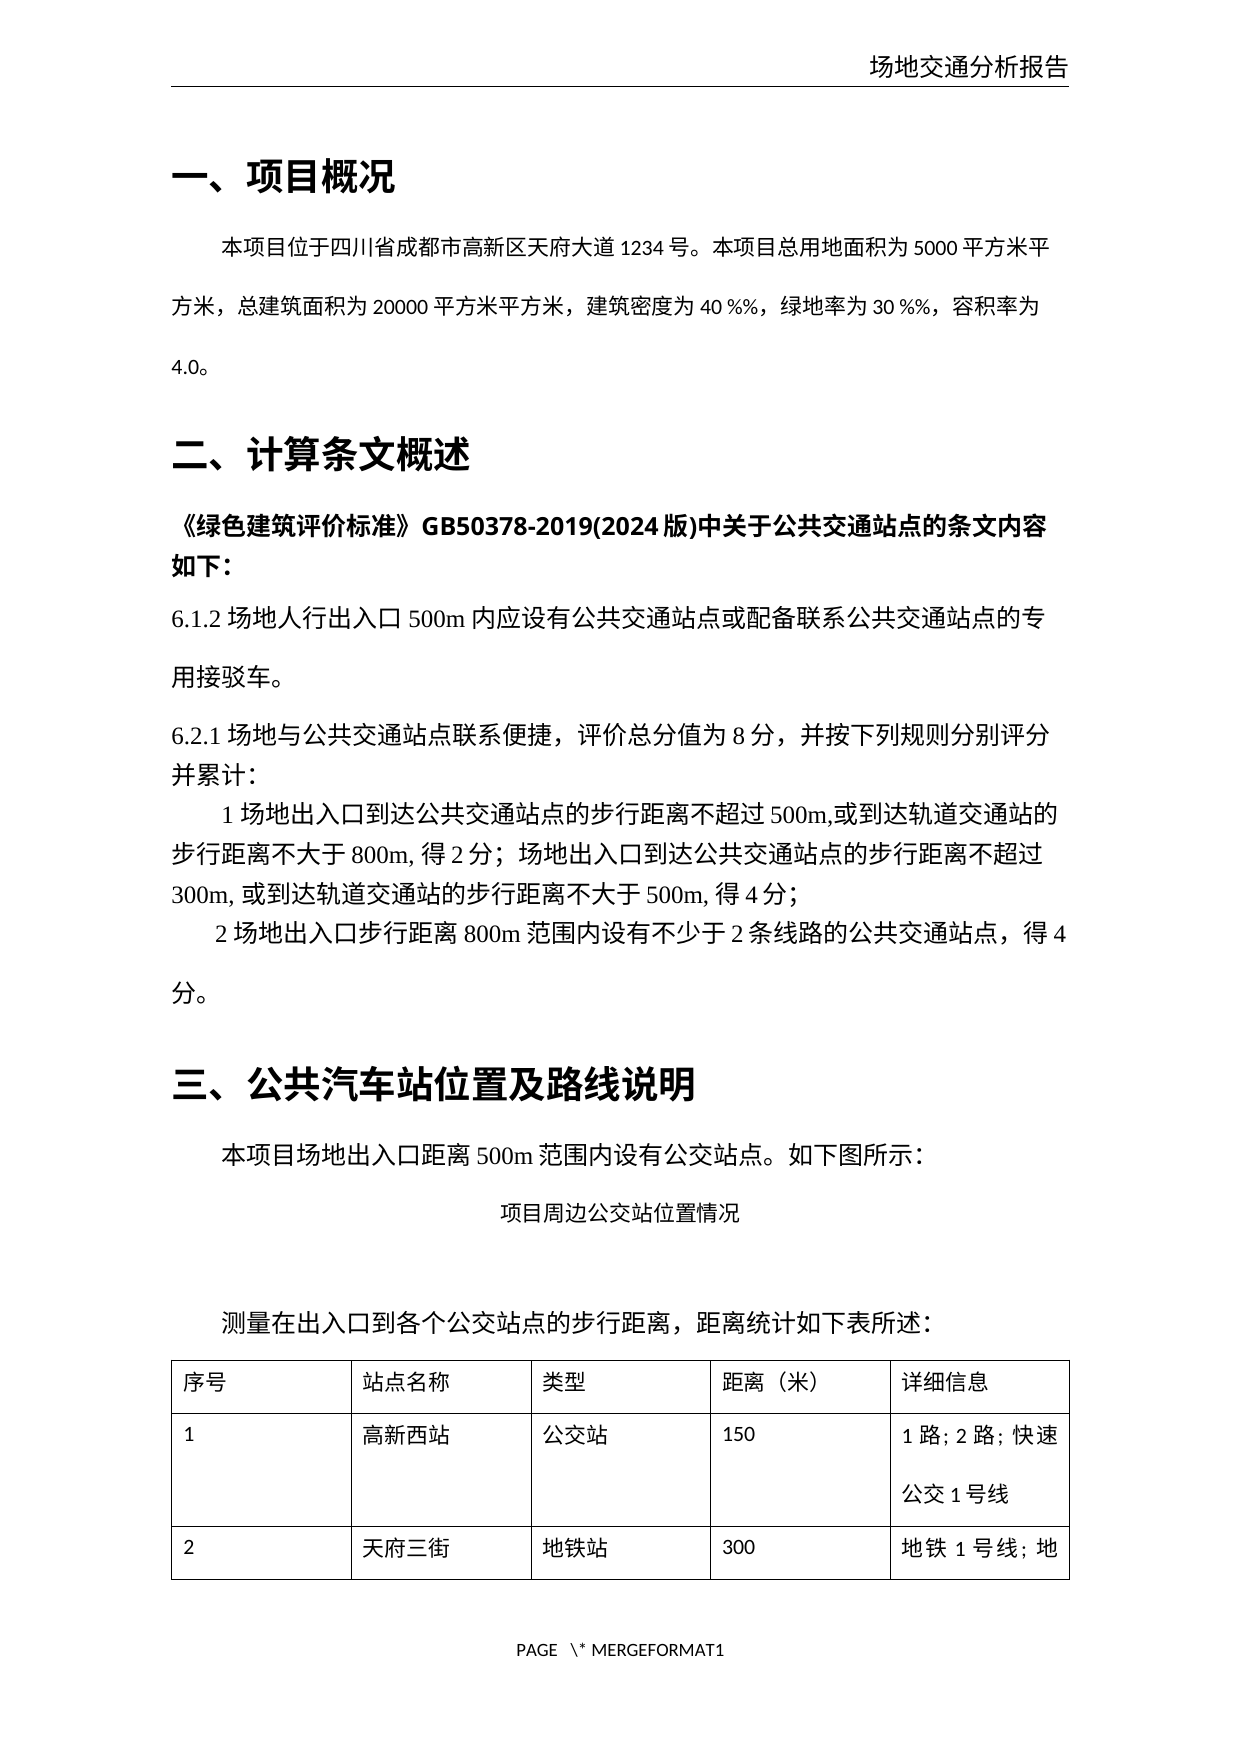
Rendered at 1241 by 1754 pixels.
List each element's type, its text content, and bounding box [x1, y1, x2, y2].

text 项目周边公交站位置情况 [171, 1192, 1069, 1231]
table_cell 1 [172, 1414, 351, 1526]
table_header 站点名称 [352, 1361, 531, 1413]
text 《绿色建筑评价标准》GB50378-2019(2024版)中关于公共交通站点的条文内容如下： [171, 504, 1069, 584]
table_cell 150 [711, 1414, 890, 1526]
text 2 场地出入口步行距离800m范围内设有不少于2条线路的公共交通站点，得4分。 [171, 912, 1069, 1011]
table_header 类型 [532, 1361, 710, 1413]
table_header 距离（米） [711, 1361, 890, 1413]
text 一、项目概况 [171, 134, 1069, 213]
text 二、计算条文概述 [171, 413, 1069, 492]
text 本项目场地出入口距离500m范围内设有公交站点。如下图所示： [171, 1134, 1069, 1173]
text 6.1.2 场地人行出入口 500m 内应设有公共交通站点或配备联系公共交通站点的专用接驳车。 [171, 596, 1069, 696]
table_cell 高新西站 [352, 1414, 531, 1526]
table_cell 公交站 [532, 1414, 710, 1526]
table_cell 地铁1号线; 地铁7号线 [891, 1527, 1069, 1579]
text 6.2.1 场地与公共交通站点联系便捷，评价总分值为8分，并按下列规则分别评分并累计： [171, 714, 1069, 793]
table_cell 300 [711, 1527, 890, 1579]
table_cell 1路; 2路; 快速公交1号线 [891, 1414, 1069, 1526]
table_header 序号 [172, 1361, 351, 1413]
table_header 详细信息 [891, 1361, 1069, 1413]
text 本项目位于四川省成都市高新区天府大道1234号。本项目总用地面积为5000 平方米平方米，总建筑面积为20000 平方米平方米，建筑密度为40 %%，绿地率为30 %%，容积率为4.0。 [171, 226, 1069, 384]
table_cell 天府三街 [352, 1527, 531, 1579]
text 1 场地出入口到达公共交通站点的步行距离不超过500m,或到达轨道交通站的步行距离不大于800m, 得2分；场地出入口到达公共交通站点的步行距离不超过300m, 或到达轨道交通站的步行距离不大于500m, 得4分； [171, 793, 1069, 912]
table_cell 地铁站 [532, 1527, 710, 1579]
table_cell 2 [172, 1527, 351, 1579]
text 测量在出入口到各个公交站点的步行距离，距离统计如下表所述： [171, 1302, 1069, 1341]
list 公共汽车站位置及路线说明 [171, 1042, 1069, 1121]
